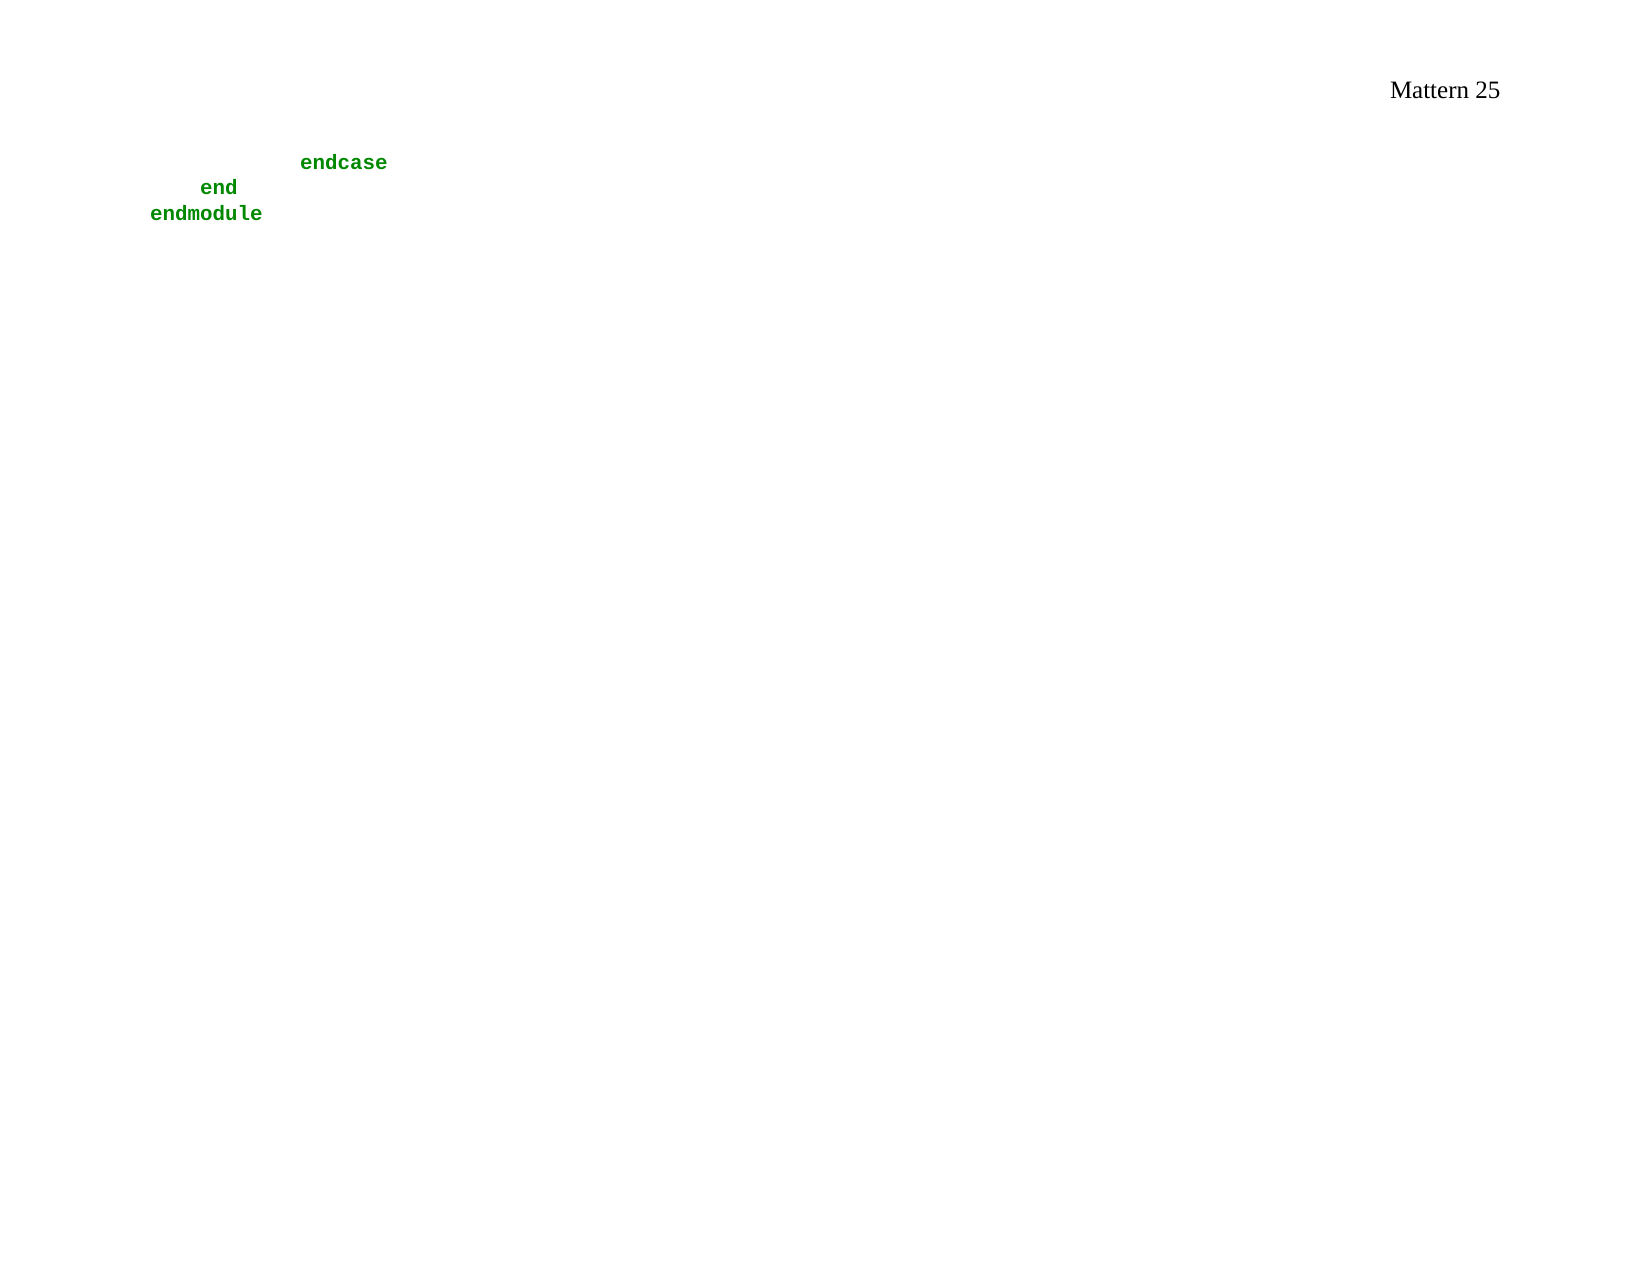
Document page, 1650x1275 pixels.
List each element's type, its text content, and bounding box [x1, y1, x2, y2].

text endmodule [150, 201, 1500, 226]
text end [150, 175, 1500, 201]
text endcase [150, 150, 1500, 175]
